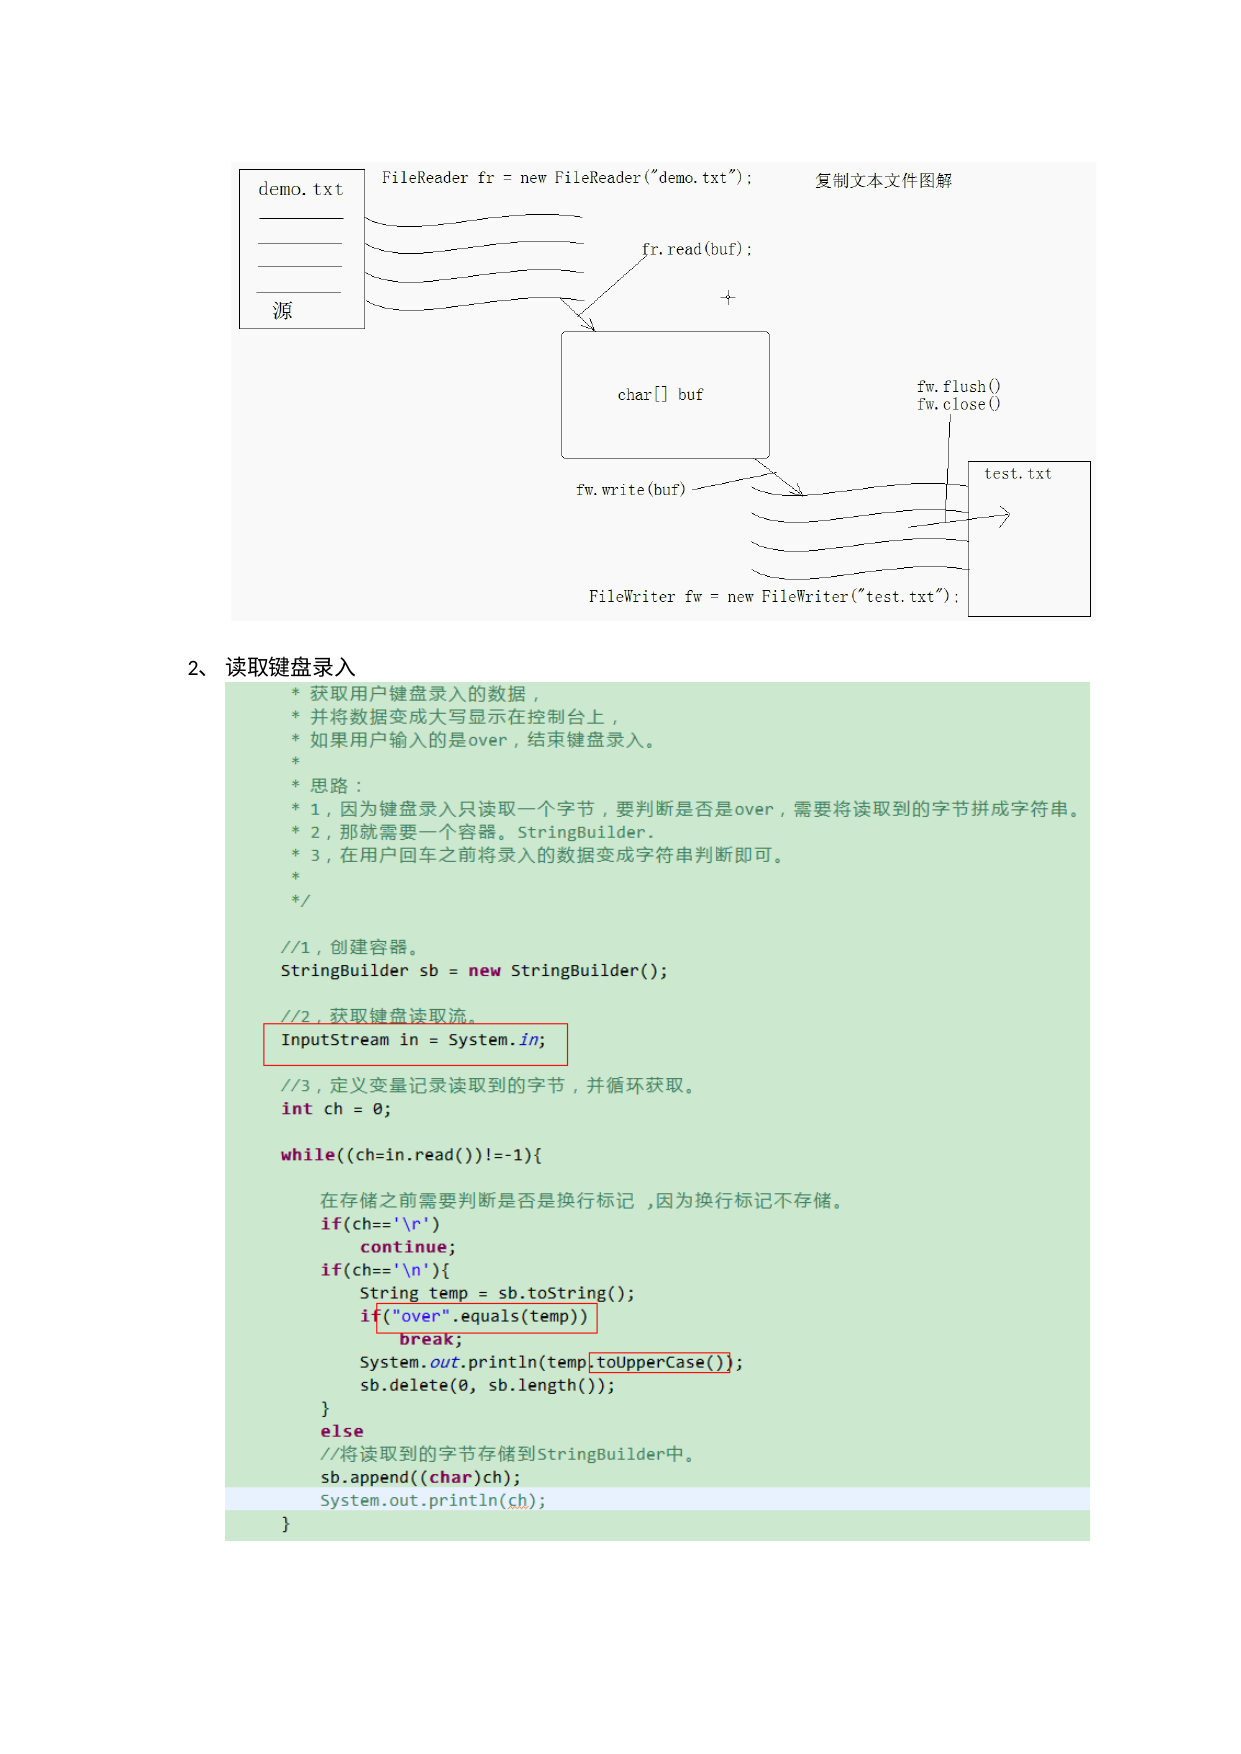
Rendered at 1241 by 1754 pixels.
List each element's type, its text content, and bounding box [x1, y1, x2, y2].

picture [231, 162, 1097, 621]
list 读取键盘录入 [187, 649, 1053, 682]
picture [225, 682, 1091, 1541]
